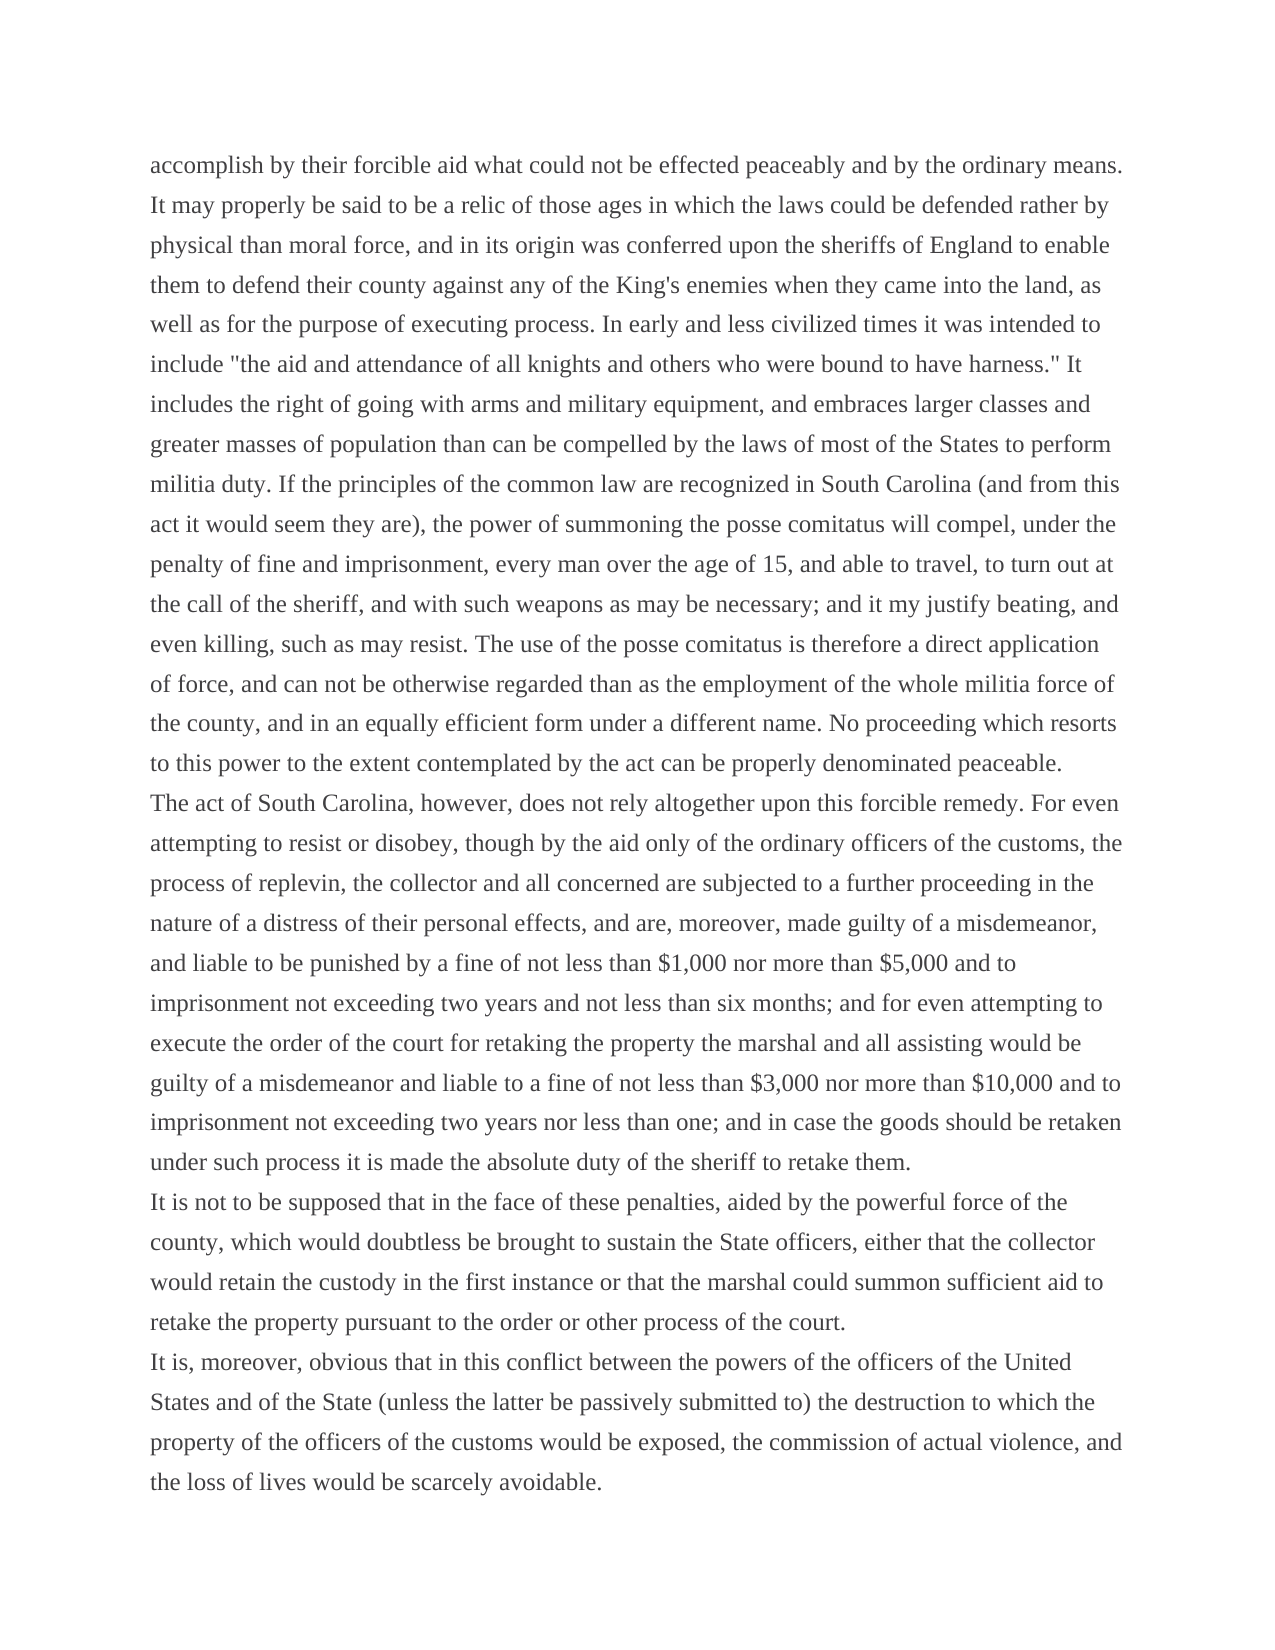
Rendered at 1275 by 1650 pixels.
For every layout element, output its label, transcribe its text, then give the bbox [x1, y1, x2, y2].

text It is not to be supposed that in the face of these penalties, aided by the powerful force of the county, which would doubtless be brought to sustain the State officers, either that the collector would retain the custody in the first instance or that the marshal could summon sufficient aid to retake the property pursuant to the order or other process of the court. [150, 1187, 1125, 1336]
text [150, 150, 1125, 777]
text The act of South Carolina, however, does not rely altogether upon this forcible remedy. For even attempting to resist or disobey, though by the aid only of the ordinary officers of the customs, the process of replevin, the collector and all concerned are subjected to a further proceeding in the nature of a distress of their personal effects, and are, moreover, made guilty of a misdemeanor, and liable to be punished by a fine of not less than $1,000 nor more than $5,000 and to imprisonment not exceeding two years and not less than six months; and for even attempting to execute the order of the court for retaking the property the marshal and all assisting would be guilty of a misdemeanor and liable to a fine of not less than $3,000 nor more than $10,000 and to imprisonment not exceeding two years nor less than one; and in case the goods should be retaken under such process it is made the absolute duty of the sheriff to retake them. [150, 788, 1125, 1176]
text It is, moreover, obvious that in this conflict between the powers of the officers of the United States and of the State (unless the latter be passively submitted to) the destruction to which the property of the officers of the customs would be exposed, the commission of actual violence, and the loss of lives would be scarcely avoidable. [150, 1347, 1125, 1495]
